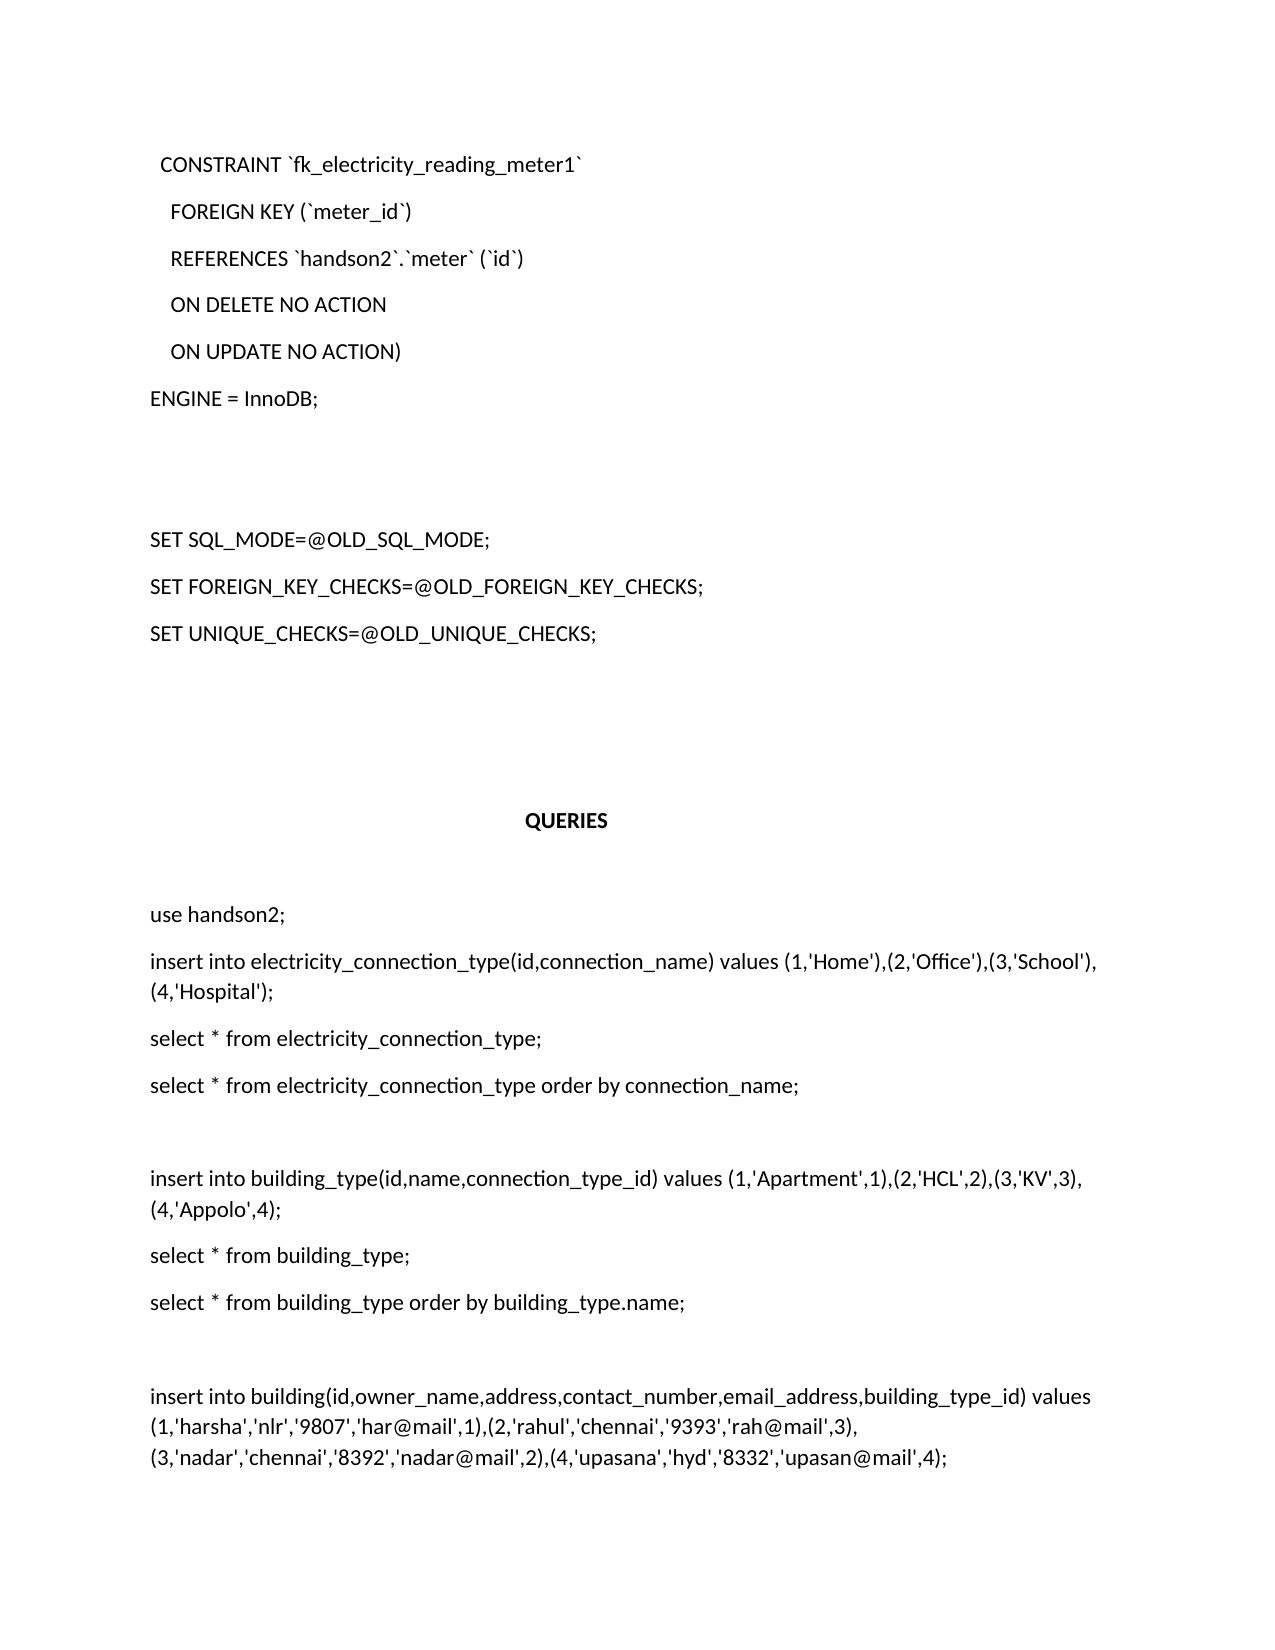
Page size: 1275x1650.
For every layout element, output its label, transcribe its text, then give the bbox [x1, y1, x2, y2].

text SET FOREIGN_KEY_CHECKS=@OLD_FOREIGN_KEY_CHECKS; [150, 572, 1125, 600]
text CONSTRAINT `fk_electricity_reading_meter1` [150, 150, 1125, 178]
text select * from building_type order by building_type.name; [150, 1288, 1125, 1317]
text insert into building(id,owner_name,address,contact_number,email_address,building_type_id) values (1,'harsha','nlr','9807','har@mail',1),(2,'rahul','chennai','9393','rah@mail',3),(3,'nadar','chennai','8392','nadar@mail',2),(4,'upasana','hyd','8332','upasan@mail',4); [150, 1382, 1125, 1471]
text QUERIES [525, 806, 1125, 834]
text REFERENCES `handson2`.`meter` (`id`) [150, 244, 1125, 272]
text SET SQL_MODE=@OLD_SQL_MODE; [150, 525, 1125, 553]
text select * from electricity_connection_type order by connection_name; [150, 1071, 1125, 1099]
text ON UPDATE NO ACTION) [150, 337, 1125, 366]
text ENGINE = InnoDB; [150, 384, 1125, 412]
text SET UNIQUE_CHECKS=@OLD_UNIQUE_CHECKS; [150, 619, 1125, 647]
text insert into electricity_connection_type(id,connection_name) values (1,'Home'),(2,'Office'),(3,'School'),(4,'Hospital'); [150, 947, 1125, 1005]
text FOREIGN KEY (`meter_id`) [150, 197, 1125, 225]
text use handson2; [150, 900, 1125, 928]
text insert into building_type(id,name,connection_type_id) values (1,'Apartment',1),(2,'HCL',2),(3,'KV',3),(4,'Appolo',4); [150, 1164, 1125, 1223]
text ON DELETE NO ACTION [150, 291, 1125, 319]
text select * from electricity_connection_type; [150, 1024, 1125, 1052]
text select * from building_type; [150, 1242, 1125, 1270]
